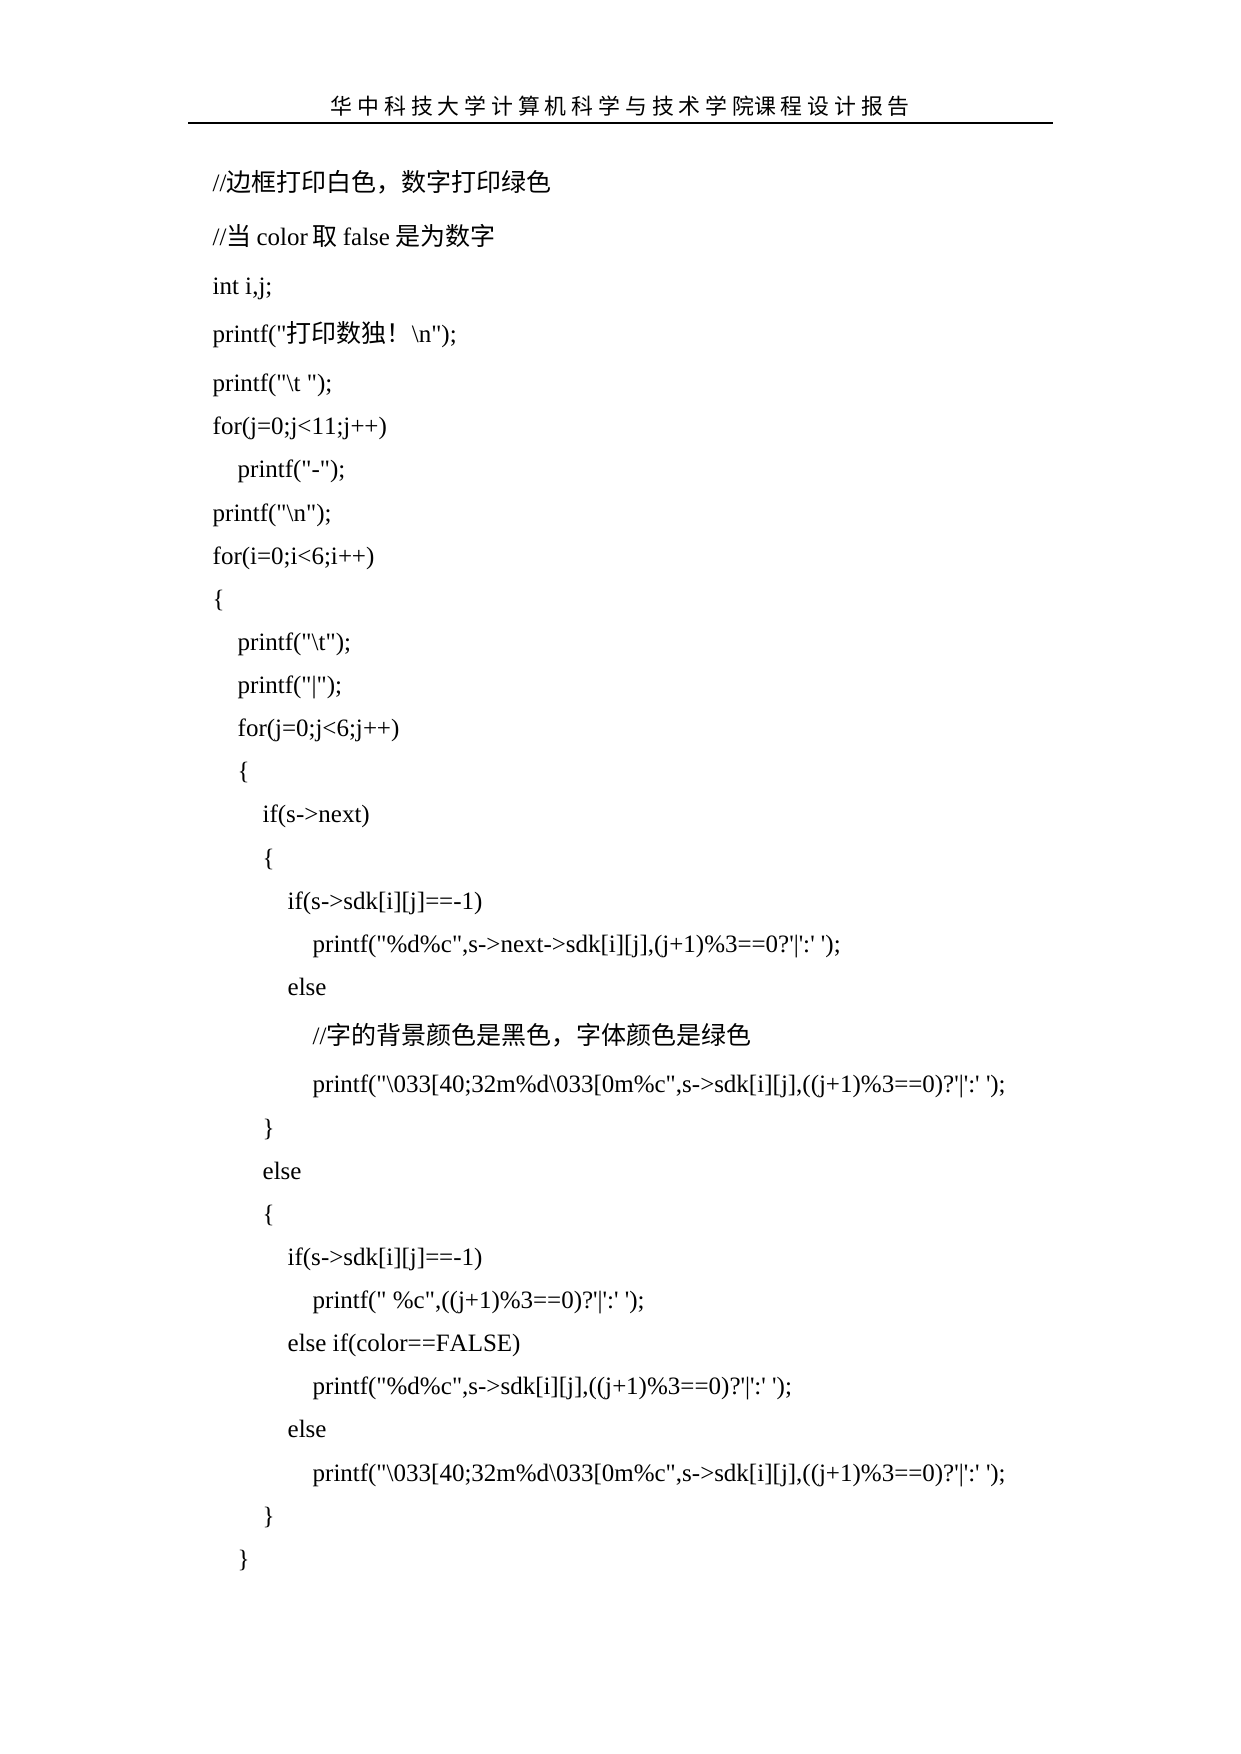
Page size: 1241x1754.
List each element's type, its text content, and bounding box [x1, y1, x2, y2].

text else [187, 1414, 1053, 1443]
text else if(color==FALSE) [187, 1328, 1053, 1357]
text printf("\t"); [187, 627, 1053, 656]
text if(s->sdk[i][j]==-1) [187, 886, 1053, 914]
text } [187, 1544, 1053, 1573]
text printf("\t "); [187, 368, 1053, 397]
text printf(" %c",((j+1)%3==0)?'|':' '); [187, 1285, 1053, 1314]
text { [187, 843, 1053, 871]
text //字的背景颜色是黑色，字体颜色是绿色 [187, 1015, 1053, 1051]
text else [187, 1156, 1053, 1184]
text { [187, 756, 1053, 785]
text printf("-"); [187, 454, 1053, 483]
text if(s->next) [187, 799, 1053, 828]
text if(s->sdk[i][j]==-1) [187, 1242, 1053, 1271]
text //当color取false是为数字 [187, 216, 1053, 253]
text int i,j; [187, 271, 1053, 299]
text for(i=0;i<6;i++) [187, 541, 1053, 569]
text printf("\n"); [187, 498, 1053, 526]
text printf("%d%c",s->sdk[i][j],((j+1)%3==0)?'|':' '); [187, 1371, 1053, 1400]
text for(j=0;j<11;j++) [187, 411, 1053, 440]
text printf("\033[40;32m%d\033[0m%c",s->sdk[i][j],((j+1)%3==0)?'|':' '); [187, 1069, 1053, 1098]
text { [187, 1199, 1053, 1228]
text { [187, 584, 1053, 613]
text //边框打印白色，数字打印绿色 [187, 162, 1053, 198]
text else [187, 972, 1053, 1001]
text } [187, 1113, 1053, 1141]
text printf("\033[40;32m%d\033[0m%c",s->sdk[i][j],((j+1)%3==0)?'|':' '); [187, 1458, 1053, 1486]
text } [187, 1501, 1053, 1529]
text printf("打印数独！\n"); [187, 314, 1053, 350]
text printf("|"); [187, 670, 1053, 699]
text printf("%d%c",s->next->sdk[i][j],(j+1)%3==0?'|':' '); [187, 929, 1053, 958]
text for(j=0;j<6;j++) [187, 713, 1053, 742]
